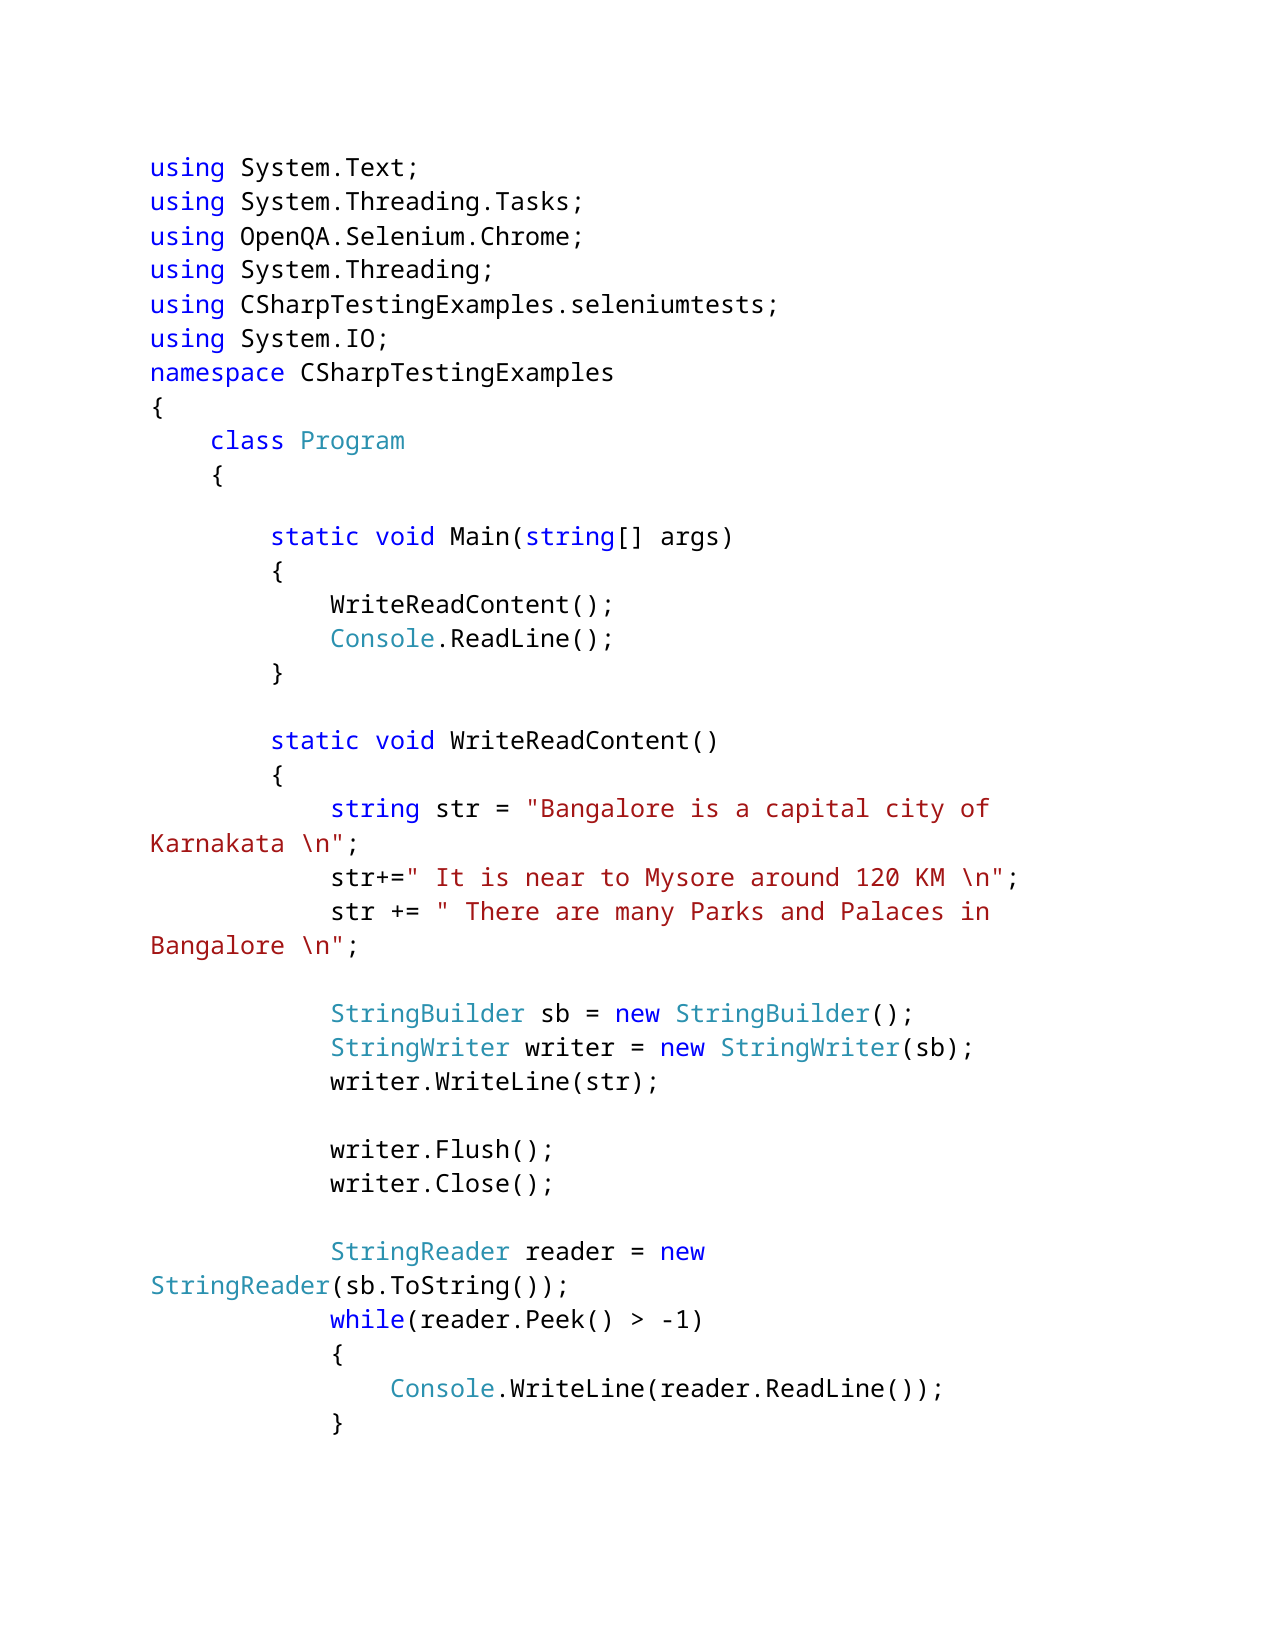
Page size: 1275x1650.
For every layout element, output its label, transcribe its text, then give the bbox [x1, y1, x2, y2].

text Console.ReadLine(); [150, 621, 1125, 655]
text writer.Close(); [150, 1166, 1125, 1200]
text } [150, 655, 1125, 689]
text str += " There are many Parks and Palaces in Bangalore \n"; [150, 893, 1125, 961]
text using System.Threading; [150, 252, 1125, 286]
text static void WriteReadContent() [150, 723, 1125, 757]
text writer.Flush(); [150, 1132, 1125, 1166]
text using System.IO; [150, 320, 1125, 354]
text StringWriter writer = new StringWriter(sb); [150, 1029, 1125, 1064]
text writer.WriteLine(str); [150, 1064, 1125, 1098]
text { [150, 1336, 1125, 1370]
text namespace CSharpTestingExamples [150, 354, 1125, 388]
text using OpenQA.Selenium.Chrome; [150, 218, 1125, 252]
text using System.Text; [150, 150, 1125, 184]
text static void Main(string[] args) [150, 519, 1125, 553]
text WriteReadContent(); [150, 587, 1125, 621]
text } [150, 1404, 1125, 1438]
text using CSharpTestingExamples.seleniumtests; [150, 286, 1125, 320]
text { [150, 553, 1125, 587]
text { [150, 388, 1125, 422]
text { [150, 757, 1125, 791]
text str+=" It is near to Mysore around 120 KM \n"; [150, 859, 1125, 893]
text Console.WriteLine(reader.ReadLine()); [150, 1370, 1125, 1404]
text using System.Threading.Tasks; [150, 184, 1125, 218]
text string str = "Bangalore is a capital city of Karnakata \n"; [150, 791, 1125, 859]
text StringReader reader = new StringReader(sb.ToString()); [150, 1234, 1125, 1302]
text class Program [150, 422, 1125, 457]
text StringBuilder sb = new StringBuilder(); [150, 996, 1125, 1029]
text { [150, 457, 1125, 491]
text while(reader.Peek() > -1) [150, 1302, 1125, 1336]
